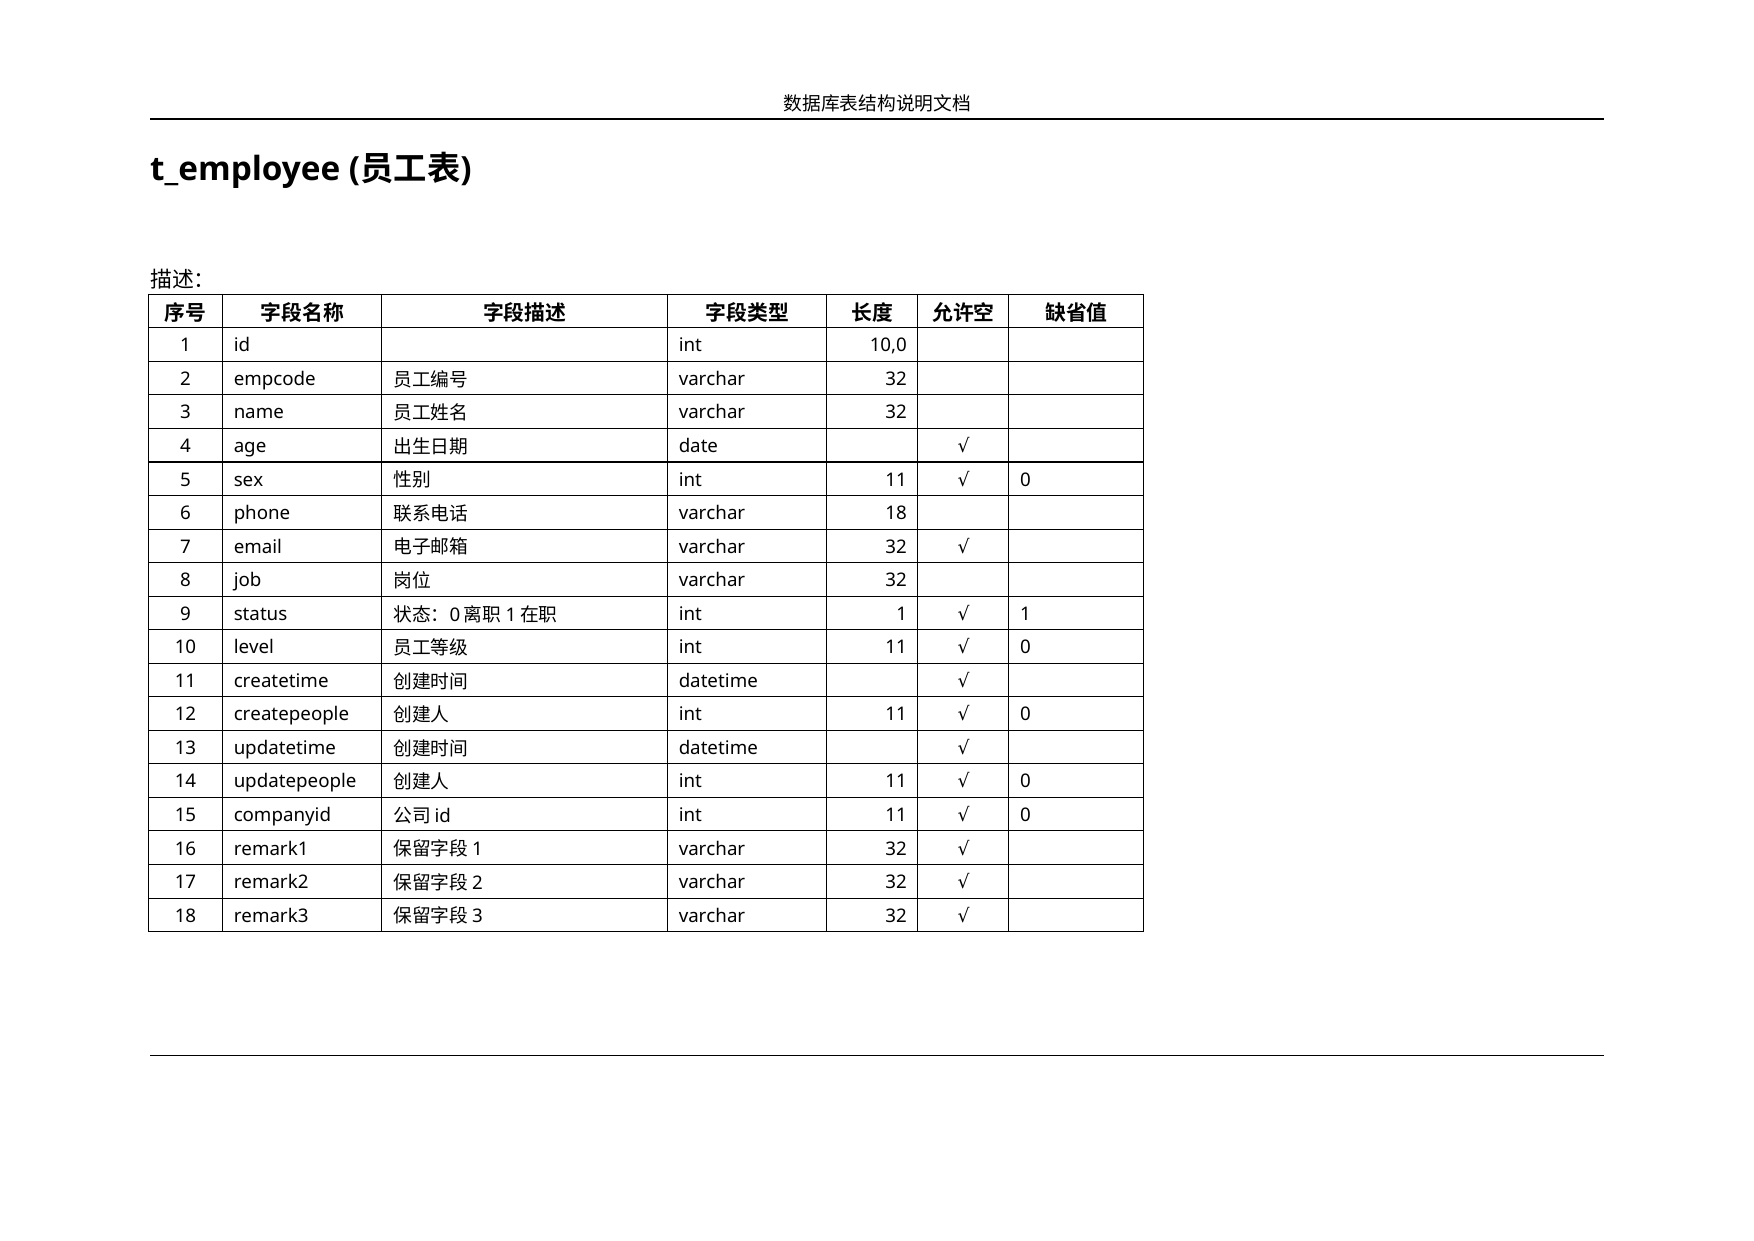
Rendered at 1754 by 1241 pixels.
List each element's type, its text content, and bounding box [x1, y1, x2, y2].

table_cell 9 [149, 597, 222, 629]
table_cell age [223, 429, 381, 461]
table_cell [1009, 731, 1143, 763]
table_cell date [668, 429, 826, 461]
table_cell 10 [149, 630, 222, 663]
table_header 缺省值 [1009, 295, 1143, 327]
table_cell [1009, 664, 1143, 696]
table_cell √ [918, 697, 1008, 730]
table_cell [1009, 328, 1143, 361]
table_cell remark2 [223, 865, 381, 897]
table_header 序号 [149, 295, 222, 327]
table_cell 1 [1009, 597, 1143, 629]
table_cell 11 [827, 463, 917, 495]
table_cell 1 [827, 597, 917, 629]
table_cell varchar [668, 899, 826, 931]
table_cell 12 [149, 697, 222, 730]
table_cell varchar [668, 831, 826, 864]
table_cell √ [918, 831, 1008, 864]
table_cell 创建人 [382, 764, 667, 797]
table_header 允许空 [918, 295, 1008, 327]
table_cell 3 [149, 395, 222, 428]
table_cell 性别 [382, 463, 667, 495]
table_header 字段名称 [223, 295, 381, 327]
table_cell [1009, 429, 1143, 461]
table_cell name [223, 395, 381, 428]
table_cell 32 [827, 563, 917, 596]
table_cell 0 [1009, 630, 1143, 663]
table_cell √ [918, 798, 1008, 830]
table_cell 公司id [382, 798, 667, 830]
table_cell √ [918, 664, 1008, 696]
table_cell √ [918, 731, 1008, 763]
table_cell 8 [149, 563, 222, 596]
table_header 字段类型 [668, 295, 826, 327]
table_cell 6 [149, 496, 222, 528]
table_cell varchar [668, 865, 826, 897]
table_cell varchar [668, 395, 826, 428]
table_cell int [668, 328, 826, 361]
table_cell [918, 563, 1008, 596]
table_cell 32 [827, 530, 917, 562]
table_cell varchar [668, 563, 826, 596]
table_cell 0 [1009, 697, 1143, 730]
table_cell 员工编号 [382, 362, 667, 394]
table_cell 15 [149, 798, 222, 830]
table_cell 创建时间 [382, 664, 667, 696]
table_cell 32 [827, 865, 917, 897]
table_cell 32 [827, 899, 917, 931]
table_cell 11 [149, 664, 222, 696]
table_cell [1009, 865, 1143, 897]
table_cell [1009, 563, 1143, 596]
table_cell [918, 395, 1008, 428]
table_cell datetime [668, 731, 826, 763]
table_cell √ [918, 764, 1008, 797]
table_cell 保留字段3 [382, 899, 667, 931]
table_cell 14 [149, 764, 222, 797]
table_cell createpeople [223, 697, 381, 730]
table_header 字段描述 [382, 295, 667, 327]
table_cell companyid [223, 798, 381, 830]
table_cell 出生日期 [382, 429, 667, 461]
table_cell job [223, 563, 381, 596]
table_cell updatepeople [223, 764, 381, 797]
table_cell √ [918, 429, 1008, 461]
table_cell 4 [149, 429, 222, 461]
table_cell √ [918, 463, 1008, 495]
table_cell id [223, 328, 381, 361]
table_cell 员工姓名 [382, 395, 667, 428]
table_cell 10,0 [827, 328, 917, 361]
table_cell [382, 328, 667, 361]
table_cell int [668, 798, 826, 830]
table_cell int [668, 463, 826, 495]
table_cell √ [918, 597, 1008, 629]
text 描述： [150, 261, 1604, 294]
table_cell √ [918, 865, 1008, 897]
table_cell empcode [223, 362, 381, 394]
table_cell 创建人 [382, 697, 667, 730]
table_cell level [223, 630, 381, 663]
table_cell [1009, 395, 1143, 428]
table_header 长度 [827, 295, 917, 327]
table_cell 创建时间 [382, 731, 667, 763]
table_cell remark3 [223, 899, 381, 931]
table_cell varchar [668, 496, 826, 528]
table_cell [827, 664, 917, 696]
table_cell email [223, 530, 381, 562]
table_cell 32 [827, 395, 917, 428]
table_cell 18 [149, 899, 222, 931]
table_cell 联系电话 [382, 496, 667, 528]
table_cell 0 [1009, 463, 1143, 495]
table_cell int [668, 697, 826, 730]
table_cell 11 [827, 798, 917, 830]
table_cell phone [223, 496, 381, 528]
table_cell 11 [827, 630, 917, 663]
table_cell 16 [149, 831, 222, 864]
table_cell 员工等级 [382, 630, 667, 663]
table_cell 32 [827, 362, 917, 394]
table_cell [918, 362, 1008, 394]
table_cell int [668, 597, 826, 629]
table_cell 11 [827, 764, 917, 797]
table_cell 保留字段1 [382, 831, 667, 864]
table_cell sex [223, 463, 381, 495]
table_cell status [223, 597, 381, 629]
table_cell datetime [668, 664, 826, 696]
table_cell 电子邮箱 [382, 530, 667, 562]
table_cell 7 [149, 530, 222, 562]
table_cell 11 [827, 697, 917, 730]
table_cell [827, 731, 917, 763]
table_cell [1009, 530, 1143, 562]
table_cell √ [918, 899, 1008, 931]
table_cell [1009, 899, 1143, 931]
table_cell 5 [149, 463, 222, 495]
table_cell int [668, 630, 826, 663]
table_cell 13 [149, 731, 222, 763]
table_cell varchar [668, 362, 826, 394]
table_cell varchar [668, 530, 826, 562]
table_cell 岗位 [382, 563, 667, 596]
table_cell 保留字段2 [382, 865, 667, 897]
table_cell 状态：0离职 1在职 [382, 597, 667, 629]
table_cell [918, 328, 1008, 361]
table_cell 17 [149, 865, 222, 897]
table_cell remark1 [223, 831, 381, 864]
table_cell √ [918, 530, 1008, 562]
table_cell [1009, 362, 1143, 394]
table_cell updatetime [223, 731, 381, 763]
table_cell createtime [223, 664, 381, 696]
table_cell 18 [827, 496, 917, 528]
table_cell 2 [149, 362, 222, 394]
table_cell 32 [827, 831, 917, 864]
table_cell int [668, 764, 826, 797]
table_cell [1009, 496, 1143, 528]
table_cell 1 [149, 328, 222, 361]
table_cell 0 [1009, 764, 1143, 797]
table_cell 0 [1009, 798, 1143, 830]
subtitle t_employee (员工表) [150, 134, 1604, 199]
table_cell [827, 429, 917, 461]
table_cell √ [918, 630, 1008, 663]
table_cell [918, 496, 1008, 528]
table_cell [1009, 831, 1143, 864]
